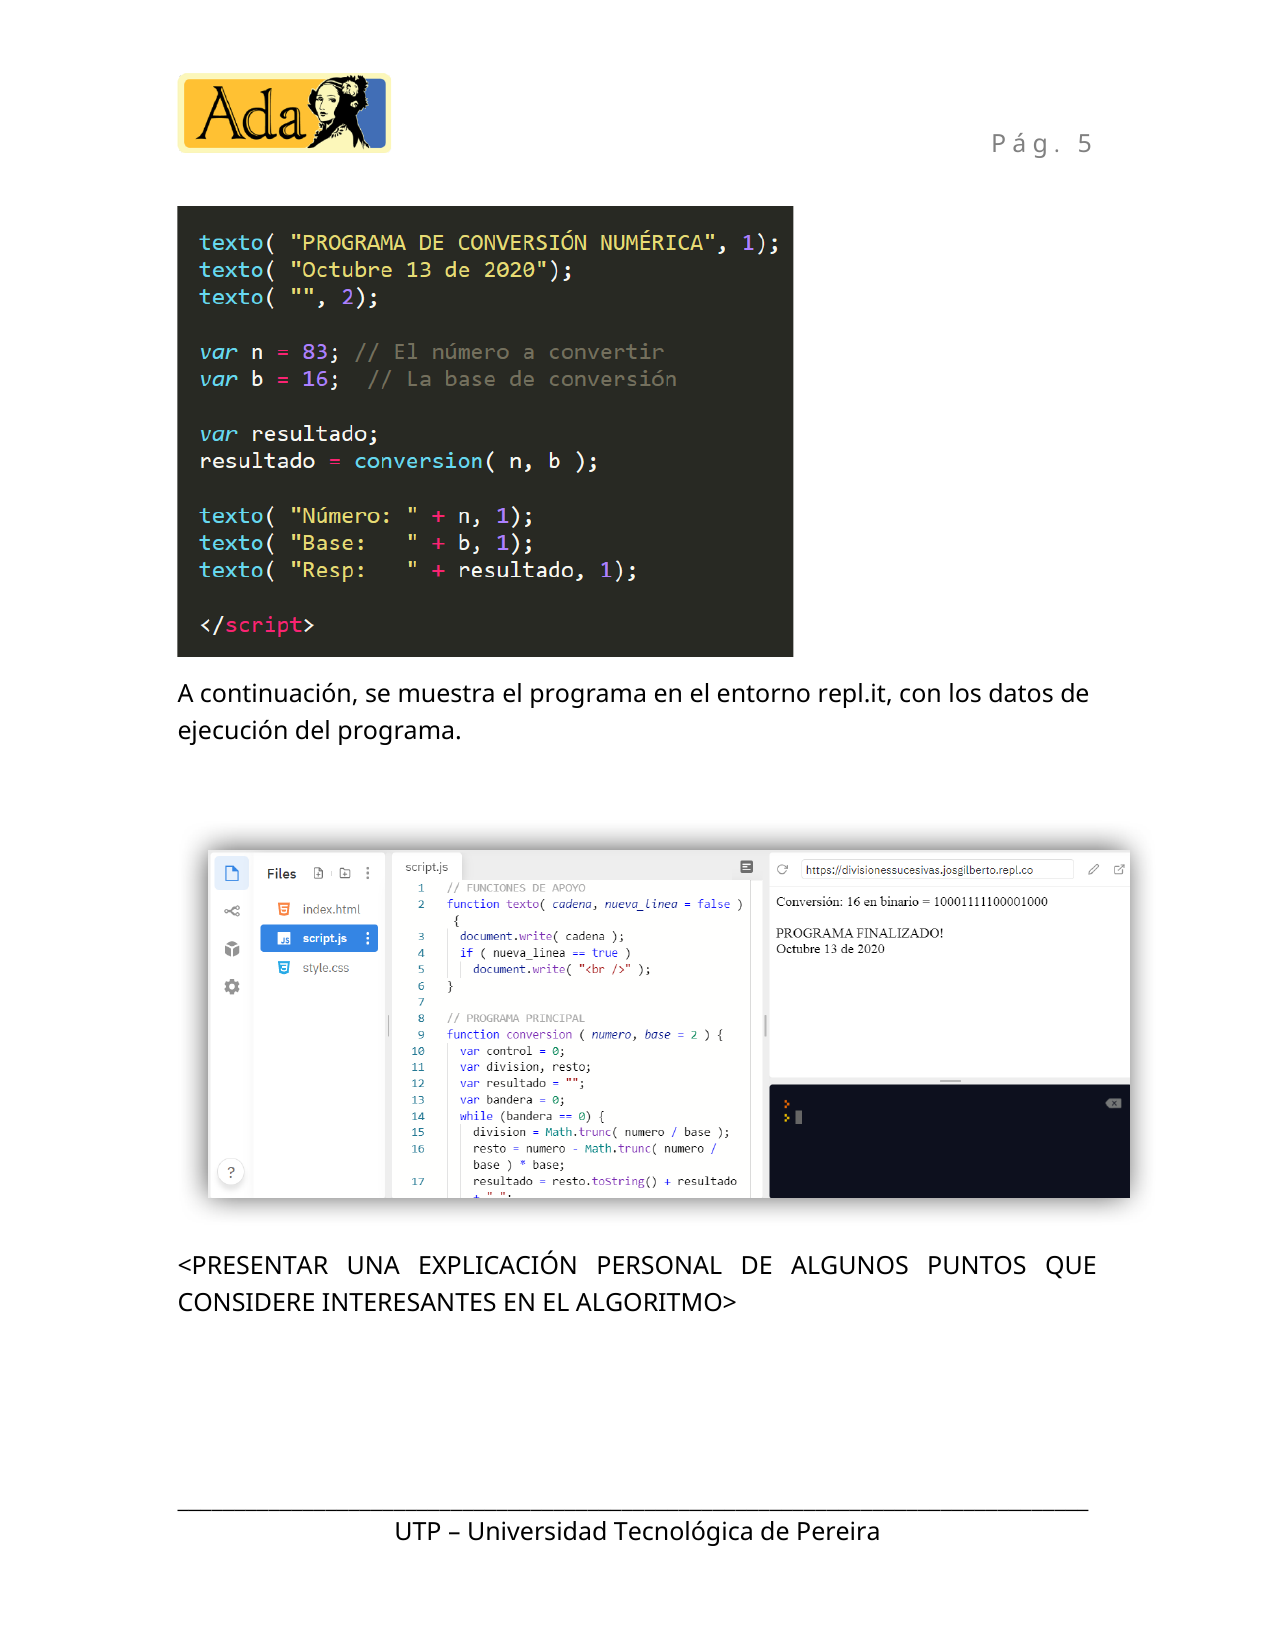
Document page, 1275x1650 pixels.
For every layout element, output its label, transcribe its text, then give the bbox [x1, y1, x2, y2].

picture [177, 206, 794, 657]
picture [208, 850, 1130, 1198]
picture [177, 73, 392, 153]
text A continuación, se muestra el programa en el entorno repl.it, con los datos de ejecución del programa. [177, 676, 1098, 746]
text <PRESENTAR UNA EXPLICACIÓN PERSONAL DE ALGUNOS PUNTOS QUE CONSIDERE INTERESANTES EN EL ALGORITMO> [177, 1248, 1098, 1318]
